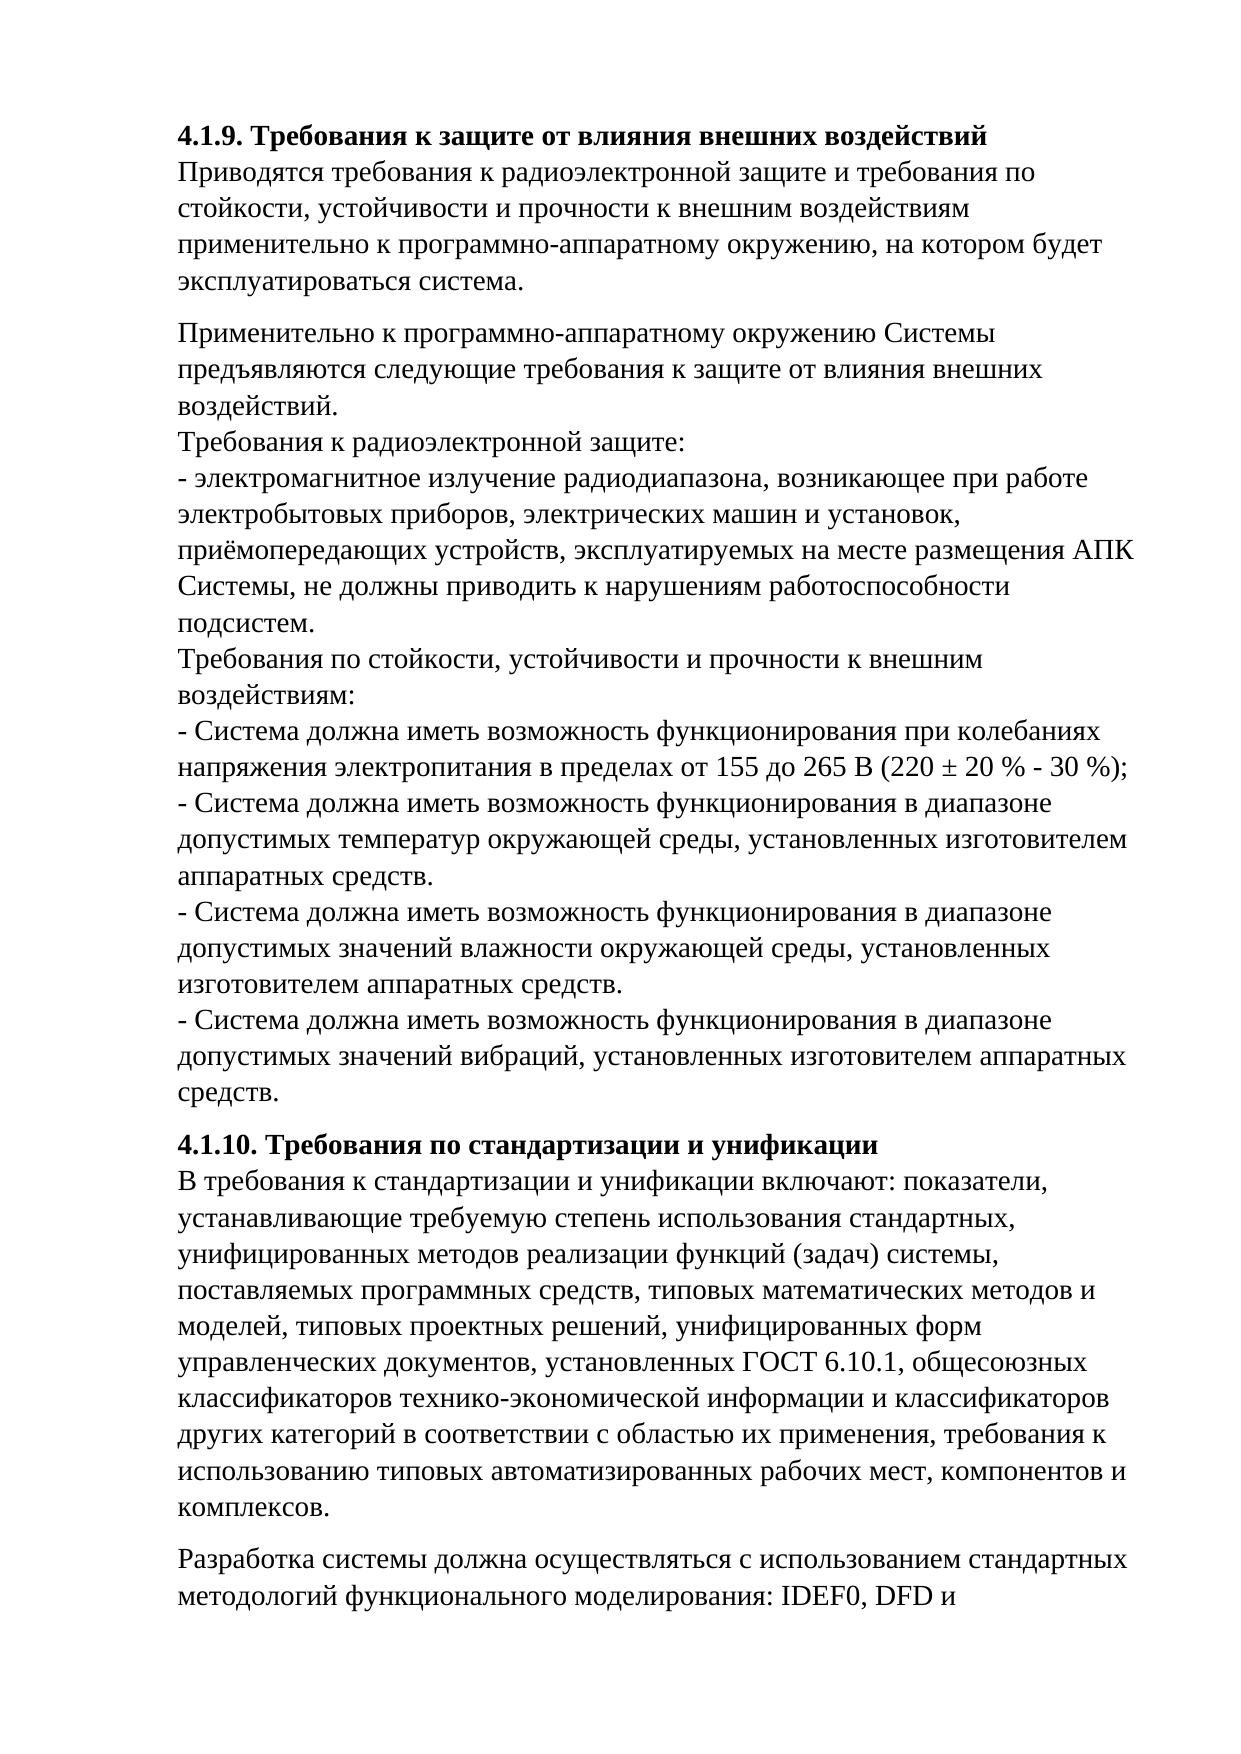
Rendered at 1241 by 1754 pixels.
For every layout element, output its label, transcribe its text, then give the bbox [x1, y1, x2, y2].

text 4.1.10. Требования по стандартизации и унификации [177, 1127, 1152, 1161]
text В требования к стандартизации и унификации включают: показатели, устанавливающие требуемую степень использования стандартных, унифицированных методов реализации функций (задач) системы, поставляемых программных средств, типовых математических методов и моделей, типовых проектных решений, унифицированных форм управленческих документов, установленных ГОСТ 6.10.1, общесоюзных классификаторов технико-экономической информации и классификаторов других категорий в соответствии с областью их применения, требования к использованию типовых автоматизированных рабочих мест, компонентов и комплексов. [177, 1163, 1152, 1522]
text Приводятся требования к радиоэлектронной защите и требования по стойкости, устойчивости и прочности к внешним воздействиям применительно к программно-аппаратному окружению, на котором будет эксплуатироваться система. [177, 154, 1152, 296]
text 4.1.9. Требования к защите от влияния внешних воздействий [177, 118, 1152, 152]
text Применительно к программно-аппаратному окружению Системы предъявляются следующие требования к защите от влияния внешних воздействий. Требования к радиоэлектронной защите: - электромагнитное излучение радиодиапазона, возникающее при работе электробытовых приборов, электрических машин и установок, приёмопередающих устройств, эксплуатируемых на месте размещения АПК Системы, не должны приводить к нарушениям работоспособности подсистем. Требования по стойкости, устойчивости и прочности к внешним воздействиям: - Система должна иметь возможность функционирования при колебаниях напряжения электропитания в пределах от 155 до 265 В (220 ± 20 % - 30 %); - Система должна иметь возможность функционирования в диапазоне допустимых температур окружающей среды, установленных изготовителем аппаратных средств. - Система должна иметь возможность функционирования в диапазоне допустимых значений влажности окружающей среды, установленных изготовителем аппаратных средств. - Система должна иметь возможность функционирования в диапазоне допустимых значений вибраций, установленных изготовителем аппаратных средств. [177, 316, 1152, 1108]
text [177, 1542, 1152, 1611]
